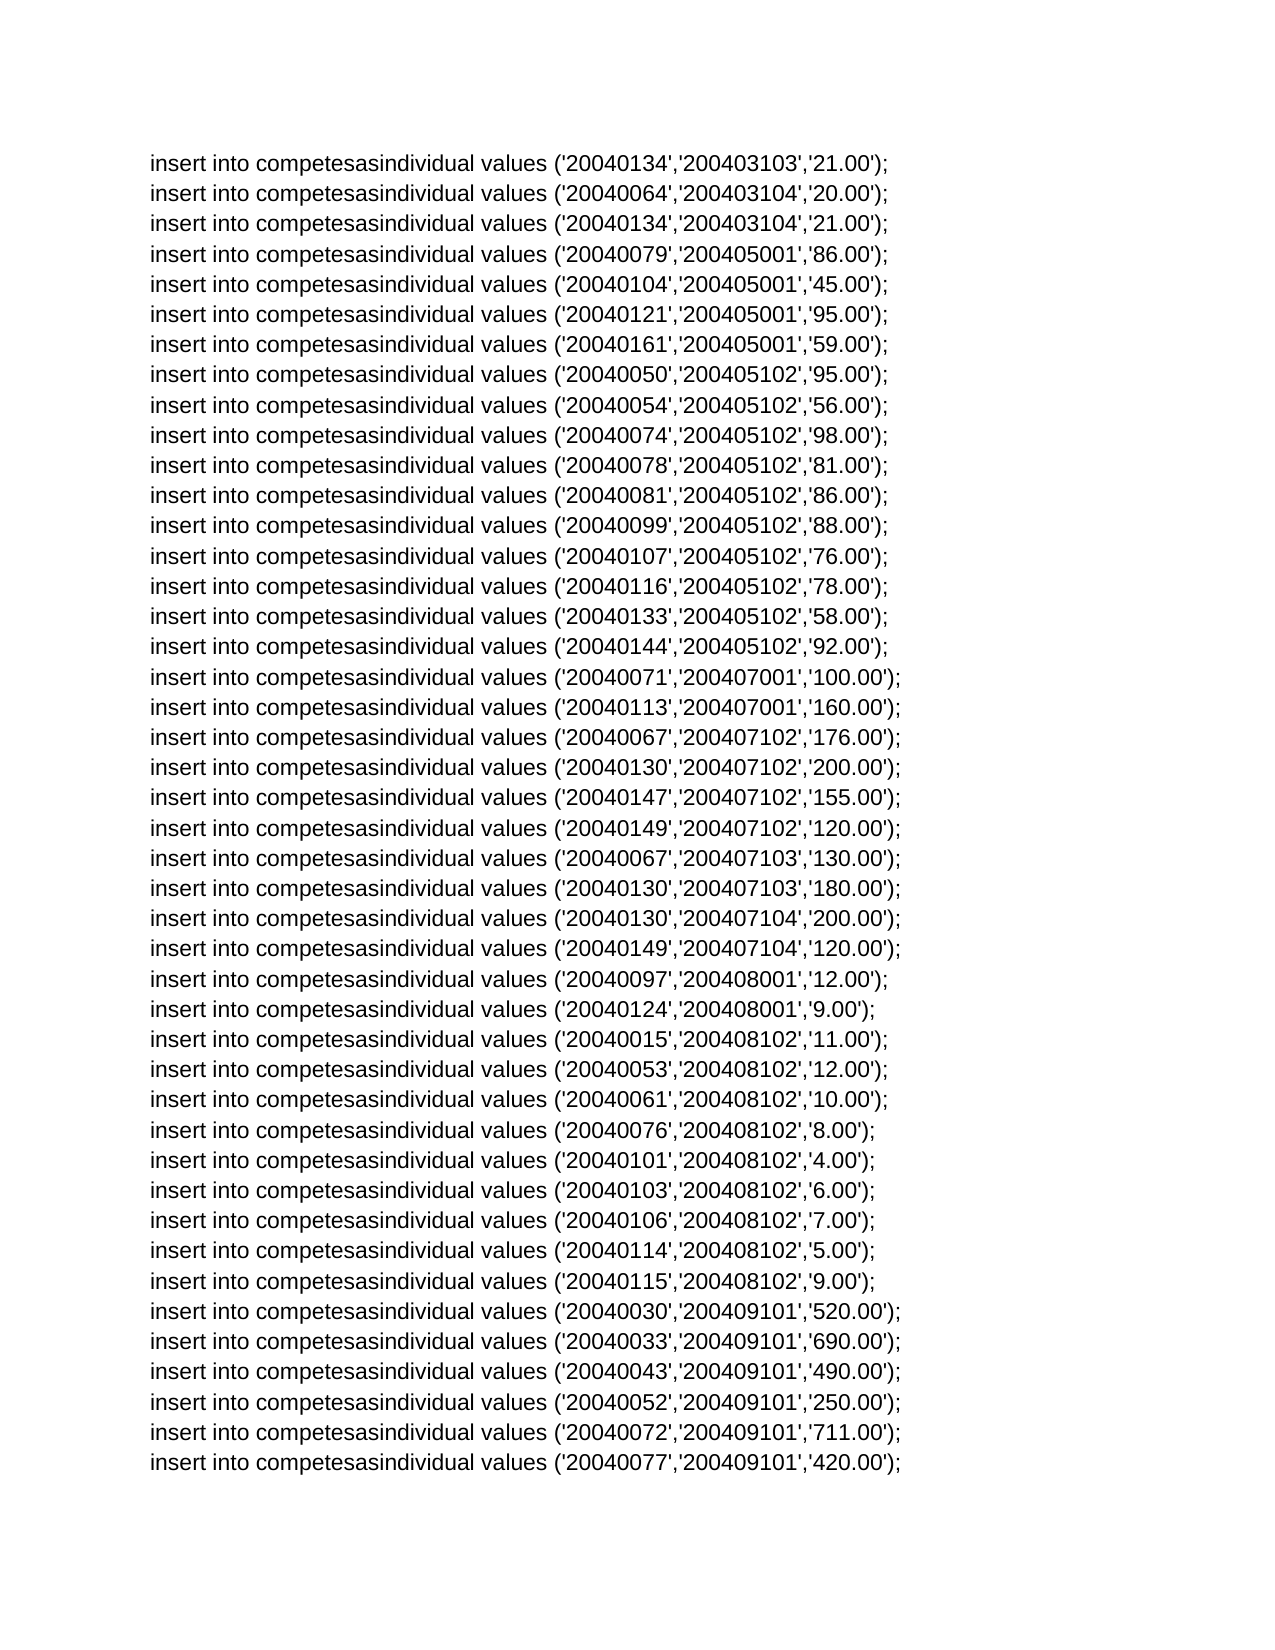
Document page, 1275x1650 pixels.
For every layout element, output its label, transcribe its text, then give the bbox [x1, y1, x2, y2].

text insert into competesasindividual values ('20040121','200405001','95.00'); [150, 301, 1125, 327]
text insert into competesasindividual values ('20040101','200408102','4.00'); [150, 1147, 1125, 1173]
text insert into competesasindividual values ('20040053','200408102','12.00'); [150, 1056, 1125, 1083]
text insert into competesasindividual values ('20040134','200403103','21.00'); [150, 150, 1125, 176]
text insert into competesasindividual values ('20040130','200407104','200.00'); [150, 905, 1125, 932]
text insert into competesasindividual values ('20040067','200407103','130.00'); [150, 845, 1125, 871]
text insert into competesasindividual values ('20040033','200409101','690.00'); [150, 1328, 1125, 1354]
text insert into competesasindividual values ('20040015','200408102','11.00'); [150, 1026, 1125, 1052]
text insert into competesasindividual values ('20040077','200409101','420.00'); [150, 1449, 1125, 1475]
text insert into competesasindividual values ('20040099','200405102','88.00'); [150, 512, 1125, 539]
text insert into competesasindividual values ('20040113','200407001','160.00'); [150, 694, 1125, 720]
text insert into competesasindividual values ('20040149','200407102','120.00'); [150, 814, 1125, 841]
text insert into competesasindividual values ('20040114','200408102','5.00'); [150, 1237, 1125, 1264]
text insert into competesasindividual values ('20040106','200408102','7.00'); [150, 1207, 1125, 1234]
text insert into competesasindividual values ('20040149','200407104','120.00'); [150, 935, 1125, 962]
text insert into competesasindividual values ('20040147','200407102','155.00'); [150, 784, 1125, 811]
text insert into competesasindividual values ('20040130','200407103','180.00'); [150, 875, 1125, 901]
text insert into competesasindividual values ('20040081','200405102','86.00'); [150, 482, 1125, 509]
text insert into competesasindividual values ('20040161','200405001','59.00'); [150, 331, 1125, 358]
text insert into competesasindividual values ('20040078','200405102','81.00'); [150, 452, 1125, 478]
text insert into competesasindividual values ('20040134','200403104','21.00'); [150, 210, 1125, 237]
text insert into competesasindividual values ('20040115','200408102','9.00'); [150, 1268, 1125, 1294]
text insert into competesasindividual values ('20040064','200403104','20.00'); [150, 180, 1125, 207]
text insert into competesasindividual values ('20040072','200409101','711.00'); [150, 1419, 1125, 1445]
text insert into competesasindividual values ('20040054','200405102','56.00'); [150, 392, 1125, 418]
text insert into competesasindividual values ('20040116','200405102','78.00'); [150, 573, 1125, 599]
text insert into competesasindividual values ('20040107','200405102','76.00'); [150, 543, 1125, 569]
text insert into competesasindividual values ('20040071','200407001','100.00'); [150, 663, 1125, 690]
text insert into competesasindividual values ('20040061','200408102','10.00'); [150, 1086, 1125, 1113]
text insert into competesasindividual values ('20040074','200405102','98.00'); [150, 422, 1125, 448]
text insert into competesasindividual values ('20040124','200408001','9.00'); [150, 996, 1125, 1022]
text insert into competesasindividual values ('20040043','200409101','490.00'); [150, 1358, 1125, 1385]
text insert into competesasindividual values ('20040076','200408102','8.00'); [150, 1117, 1125, 1143]
text insert into competesasindividual values ('20040097','200408001','12.00'); [150, 966, 1125, 992]
text insert into competesasindividual values ('20040052','200409101','250.00'); [150, 1388, 1125, 1415]
text insert into competesasindividual values ('20040067','200407102','176.00'); [150, 724, 1125, 750]
text insert into competesasindividual values ('20040144','200405102','92.00'); [150, 633, 1125, 660]
text insert into competesasindividual values ('20040103','200408102','6.00'); [150, 1177, 1125, 1203]
text insert into competesasindividual values ('20040050','200405102','95.00'); [150, 361, 1125, 388]
text insert into competesasindividual values ('20040104','200405001','45.00'); [150, 271, 1125, 297]
text insert into competesasindividual values ('20040130','200407102','200.00'); [150, 754, 1125, 781]
text insert into competesasindividual values ('20040079','200405001','86.00'); [150, 241, 1125, 267]
text insert into competesasindividual values ('20040133','200405102','58.00'); [150, 603, 1125, 629]
text insert into competesasindividual values ('20040030','200409101','520.00'); [150, 1298, 1125, 1324]
